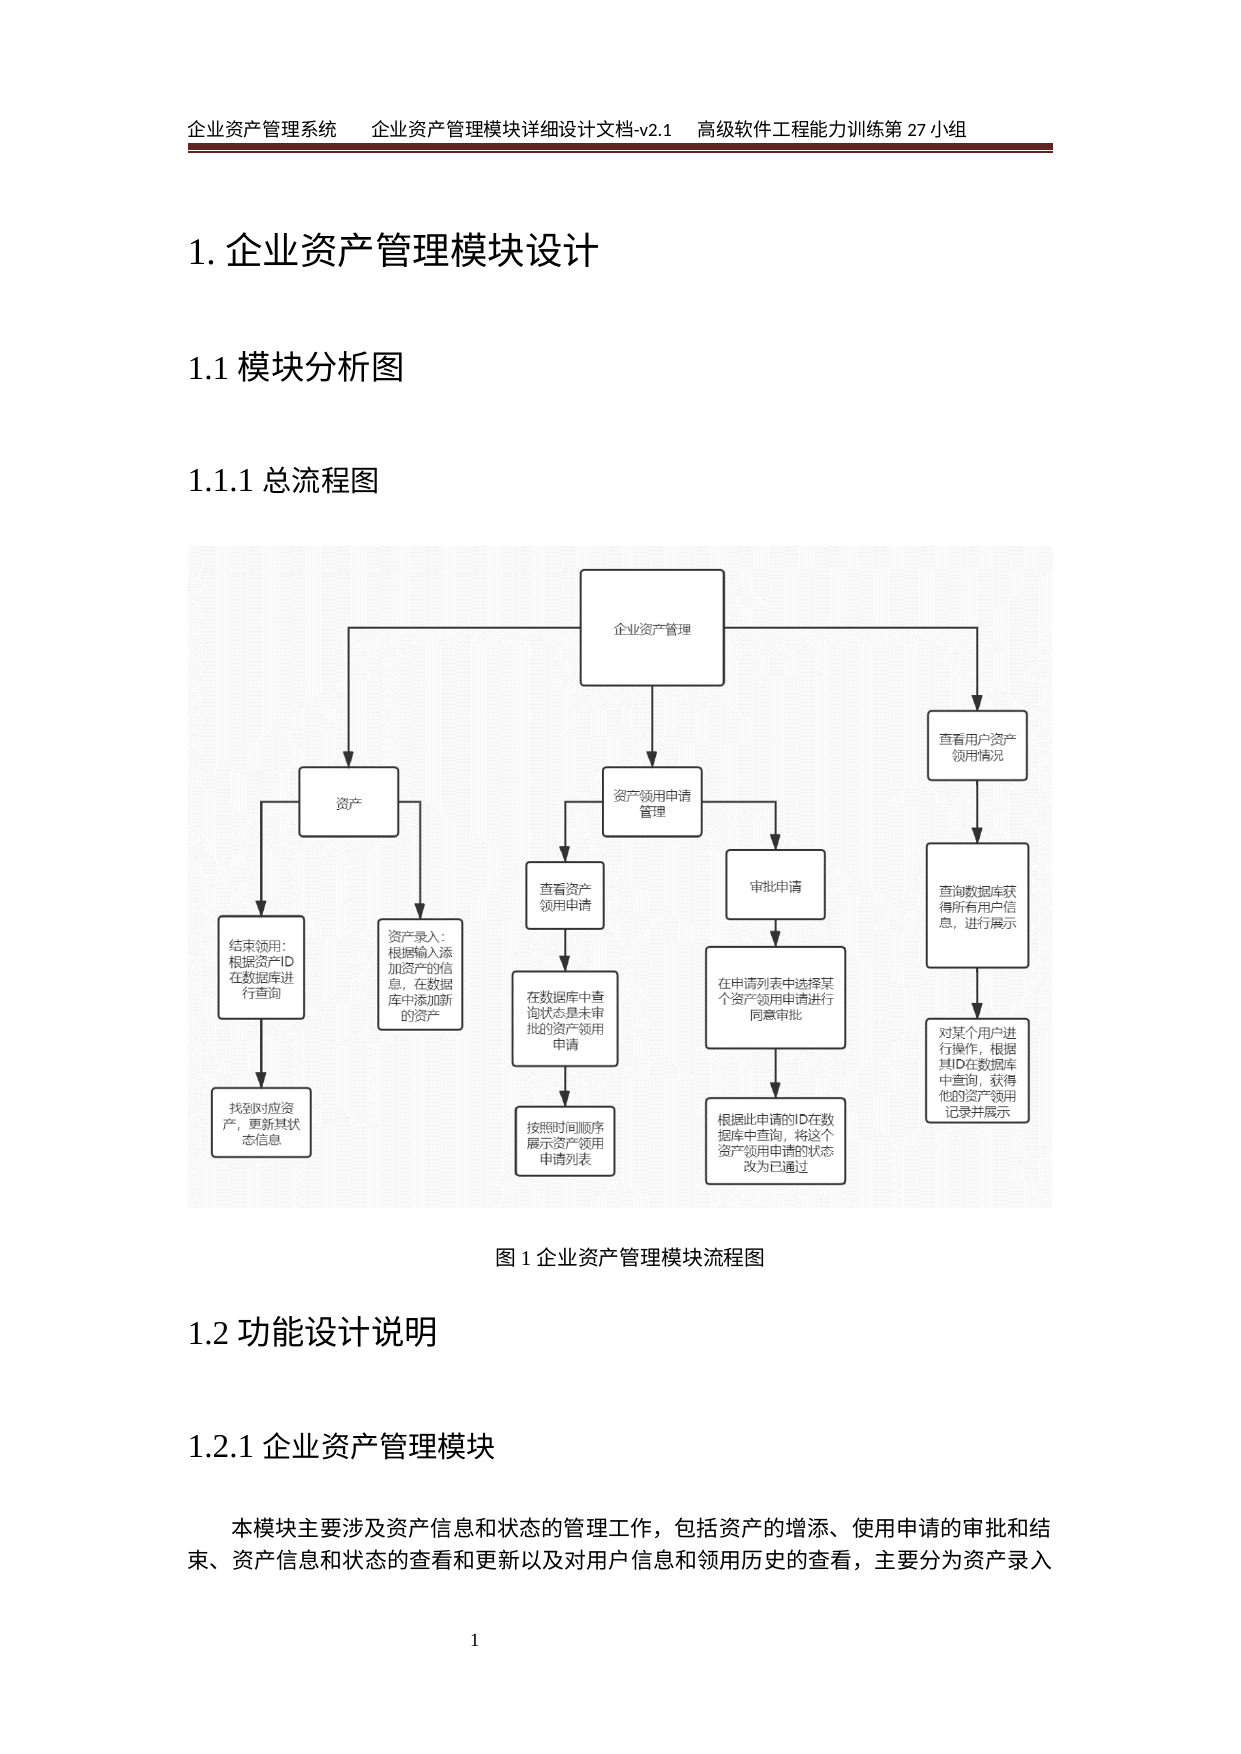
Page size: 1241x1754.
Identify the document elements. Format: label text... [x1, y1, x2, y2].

picture [187, 545, 1053, 1208]
subtitle 总流程图 [187, 447, 1053, 512]
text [187, 1510, 1053, 1575]
text 图1 企业资产管理模块流程图 [187, 1240, 1053, 1273]
subtitle 企业资产管理模块设计 [187, 215, 1053, 280]
subtitle 功能设计说明 [187, 1298, 1053, 1363]
subtitle 模块分析图 [187, 332, 1053, 397]
subtitle 企业资产管理模块 [187, 1412, 1053, 1477]
